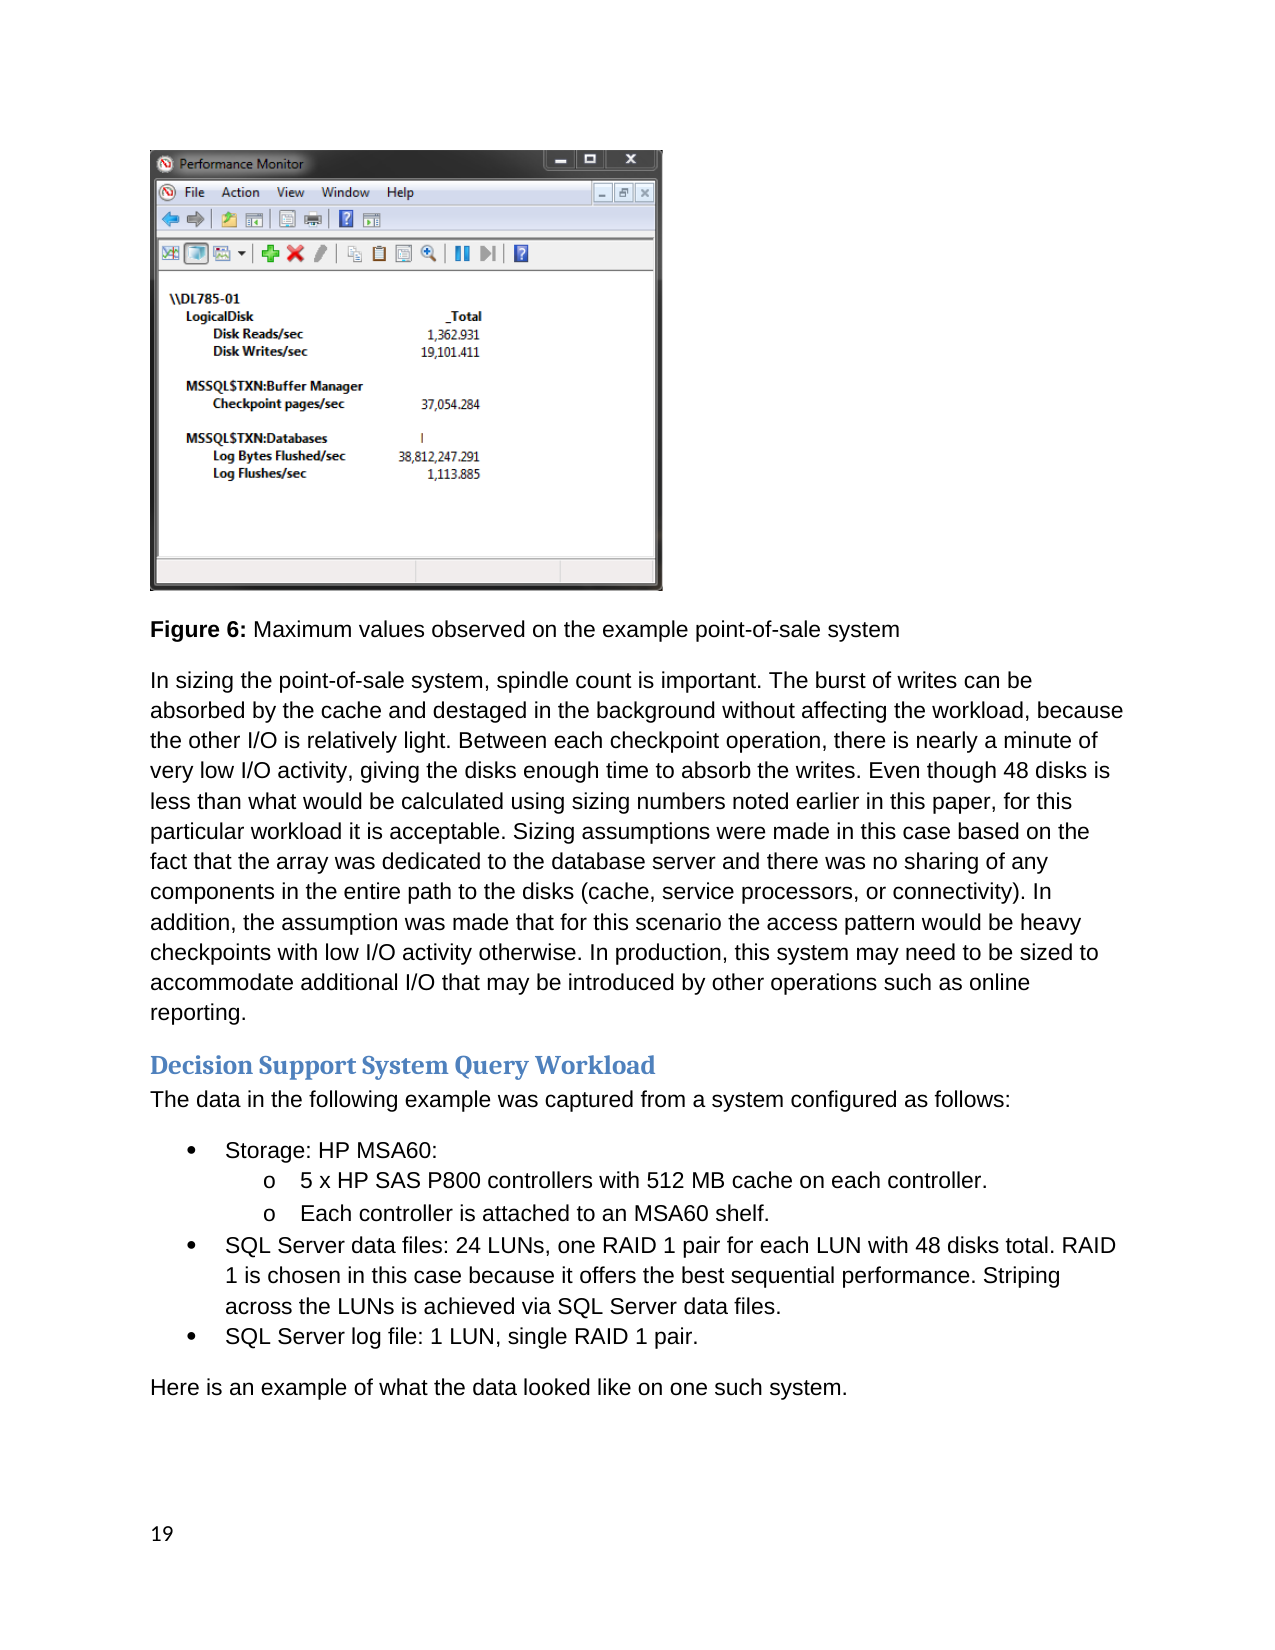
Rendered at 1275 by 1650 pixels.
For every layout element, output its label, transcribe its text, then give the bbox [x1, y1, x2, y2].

list Each controller is attached to an MSA60 shelf. [262, 1200, 1125, 1228]
list 5 x HP SAS P800 controllers with 512 MB cache on each controller. [262, 1167, 1125, 1196]
text The data in the following example was captured from a system configured as follows: [150, 1086, 1125, 1112]
text In sizing the point-of-sale system, spindle count is important. The burst of writes can be absorbed by the cache and destaged in the background without affecting the workload, because the other I/O is relatively light. Between each checkpoint operation, there is nearly a minute of very low I/O activity, giving the disks enough time to absorb the writes. Even though 48 disks is less than what would be calculated using sizing numbers noted earlier in this paper, for this particular workload it is acceptable. Sizing assumptions were made in this case based on the fact that the array was dedicated to the database server and there was no sharing of any components in the entire path to the disks (cache, service processors, or connectivity). In addition, the assumption was made that for this scenario the access pattern would be heavy checkpoints with low I/O activity otherwise. In production, this system may need to be sized to accommodate additional I/O that may be introduced by other operations such as online reporting. [150, 667, 1125, 1026]
picture [150, 150, 663, 591]
text Figure 6: Maximum values observed on the example point-of-sale system [150, 616, 1125, 642]
list SQL Server data files: 24 LUNs, one RAID 1 pair for each LUN with 48 disks total. RAID 1 is chosen in this case because it offers the best sequential performance. Striping across the LUNs is achieved via SQL Server data files. [187, 1232, 1125, 1319]
list SQL Server log file: 1 LUN, single RAID 1 pair. [187, 1323, 1125, 1349]
subtitle Decision Support System Query Workload [150, 1050, 1125, 1081]
text Here is an example of what the data looked like on one such system. [150, 1374, 1125, 1400]
list Storage: HP MSA60: [187, 1137, 1125, 1163]
